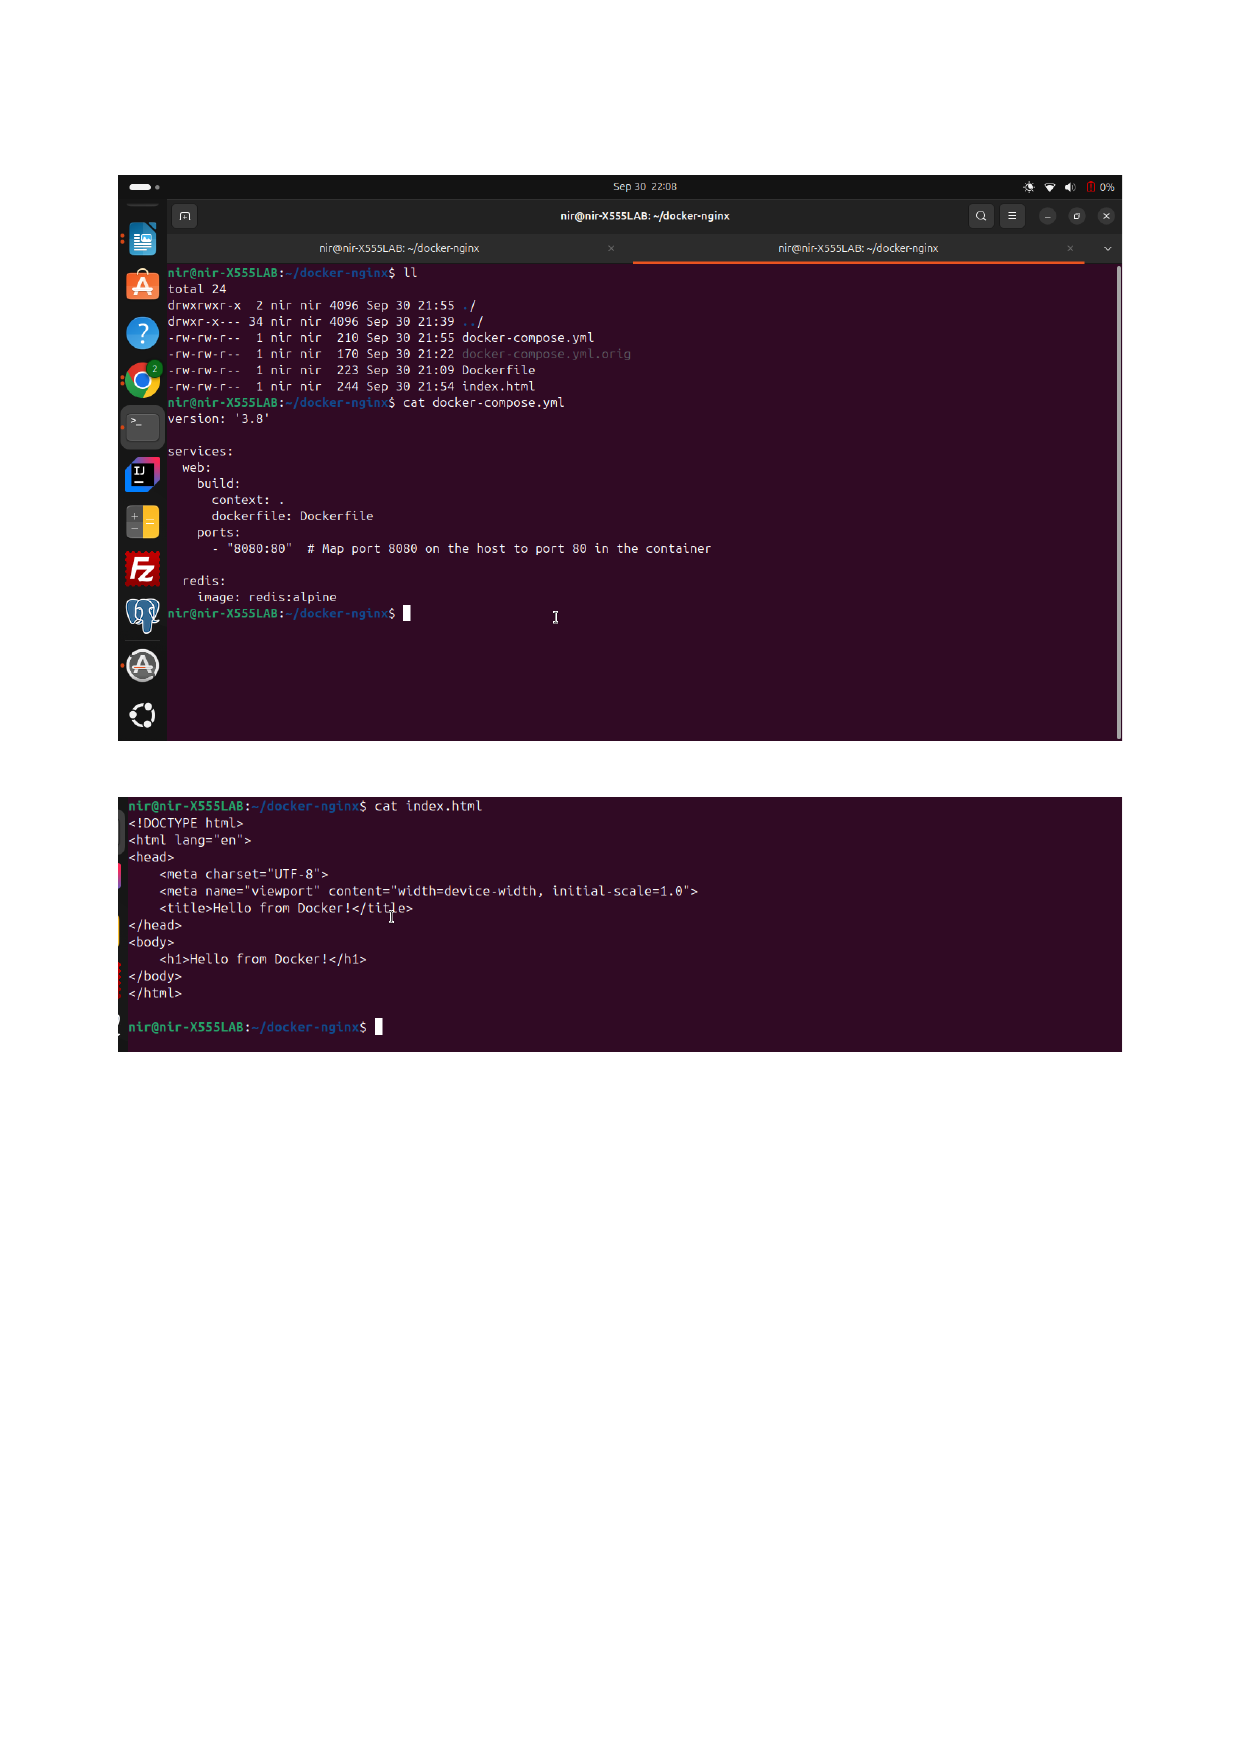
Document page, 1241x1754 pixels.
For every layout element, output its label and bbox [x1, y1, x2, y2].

picture [118, 797, 1123, 1052]
picture [118, 175, 1123, 741]
